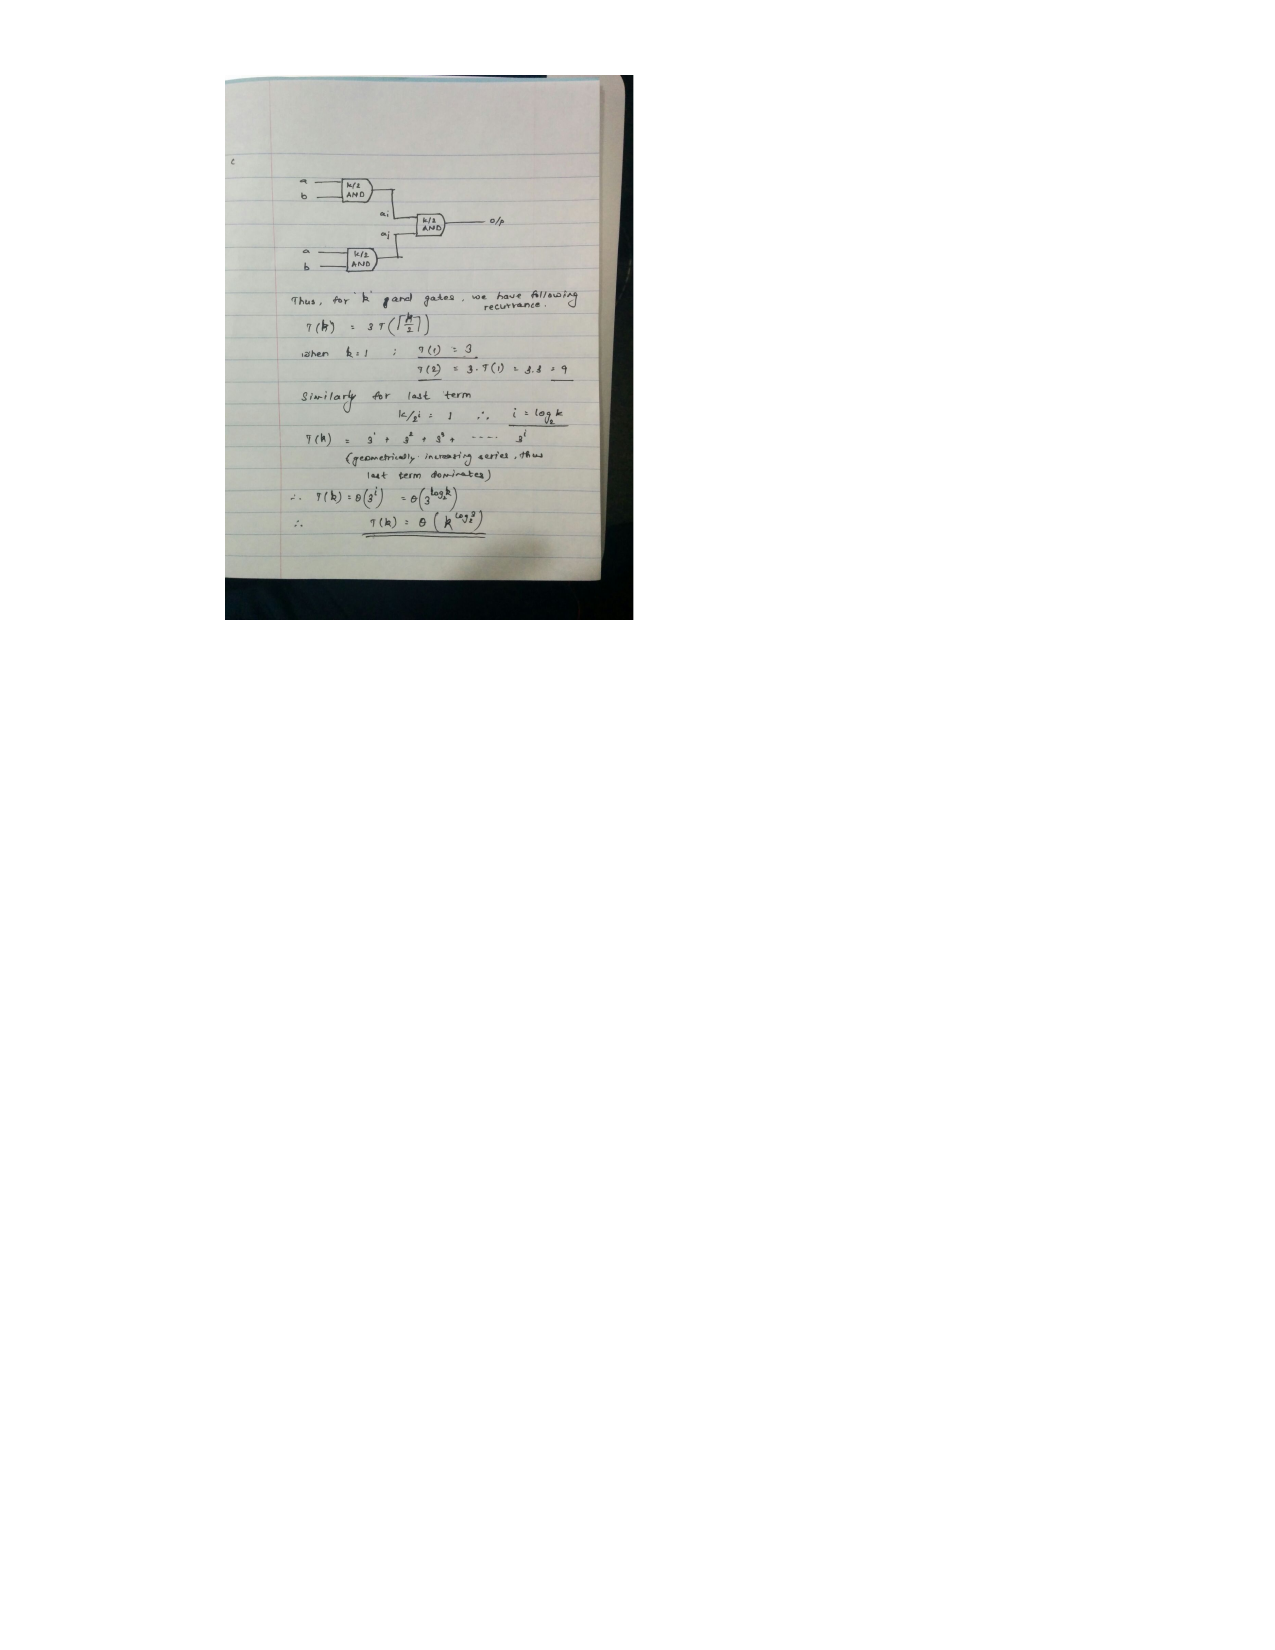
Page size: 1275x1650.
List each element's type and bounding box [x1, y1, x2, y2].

picture [225, 75, 634, 620]
